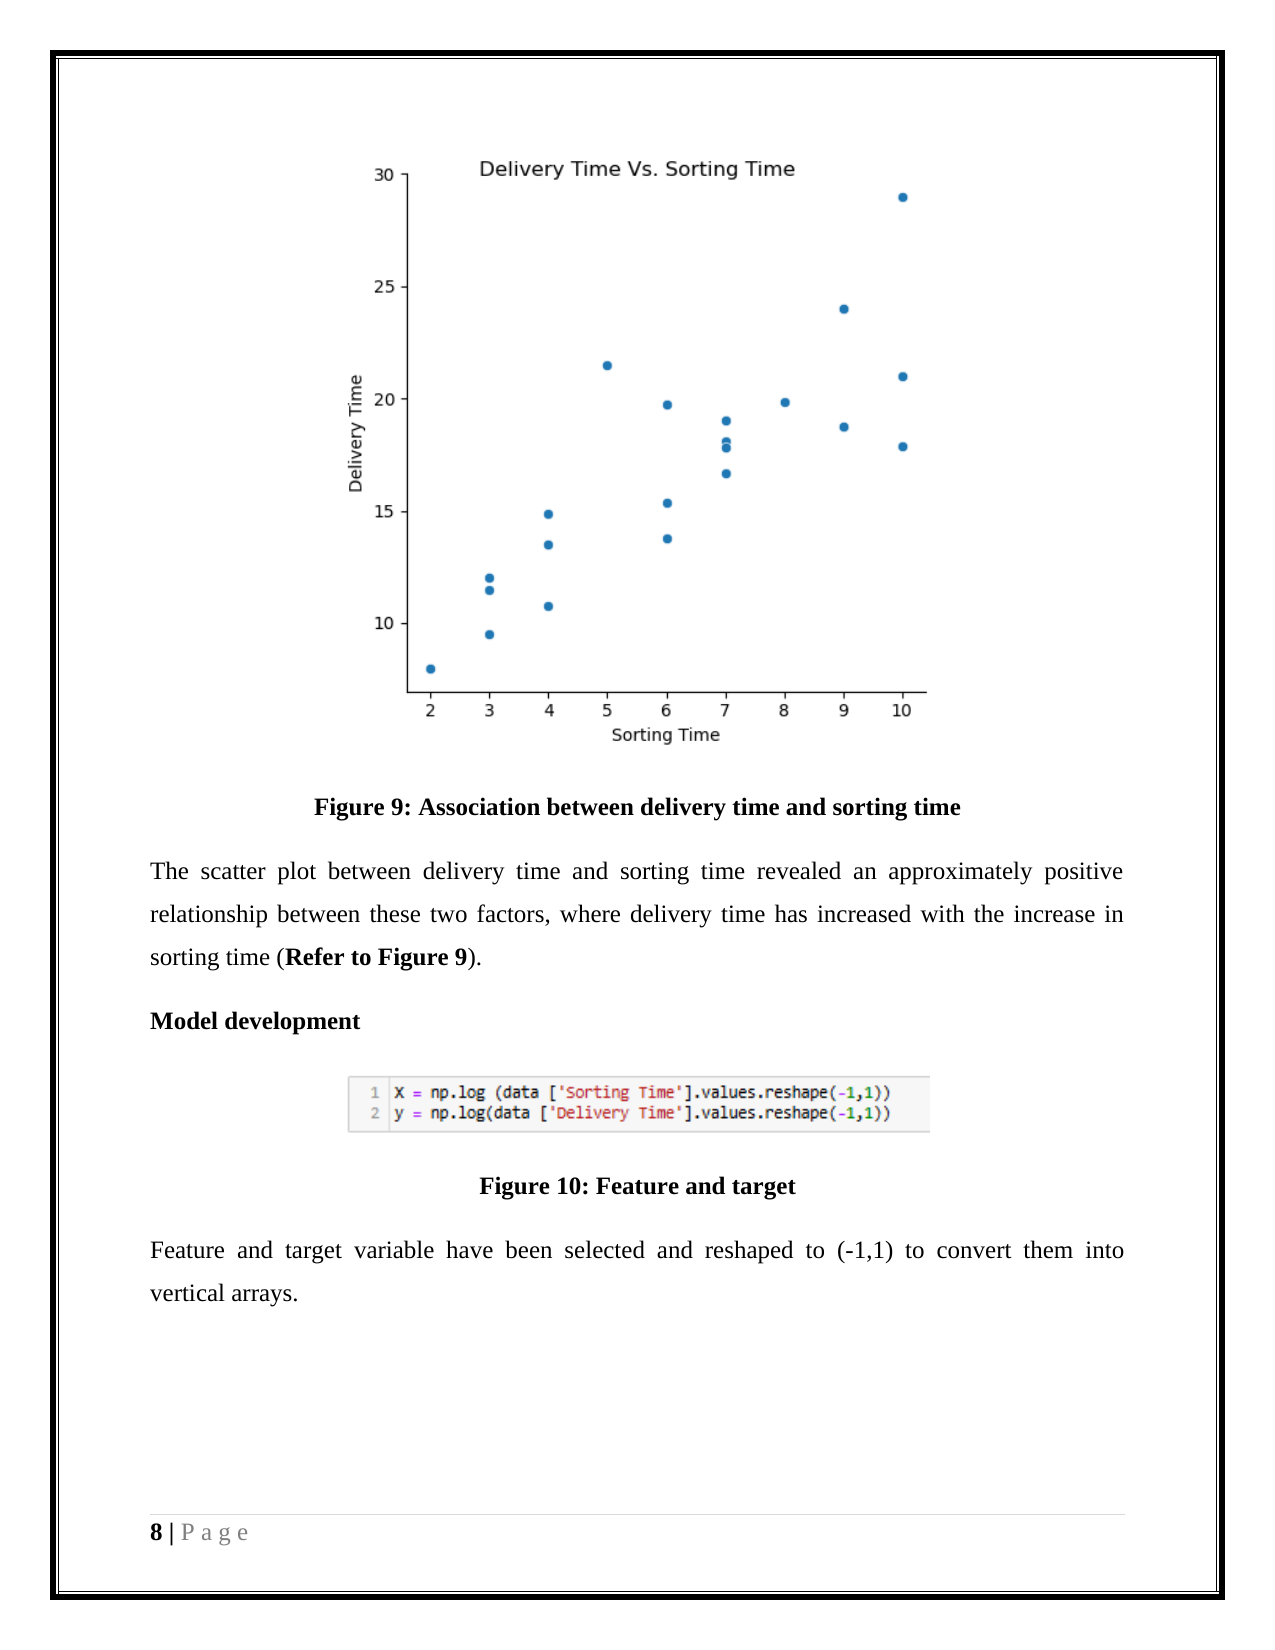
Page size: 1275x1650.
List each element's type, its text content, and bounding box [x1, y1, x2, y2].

text The scatter plot between delivery time and sorting time revealed an approximately positive relationship between these two factors, where delivery time has increased with the increase in sorting time (Refer to Figure 9). [150, 856, 1125, 971]
text Figure 9: Association between delivery time and sorting time [150, 792, 1125, 821]
picture [345, 1070, 930, 1136]
picture [337, 150, 938, 757]
text Feature and target variable have been selected and reshaped to (-1,1) to convert them into vertical arrays. [150, 1235, 1125, 1307]
subtitle Model development [150, 1006, 1125, 1035]
text Figure 10: Feature and target [150, 1171, 1125, 1200]
